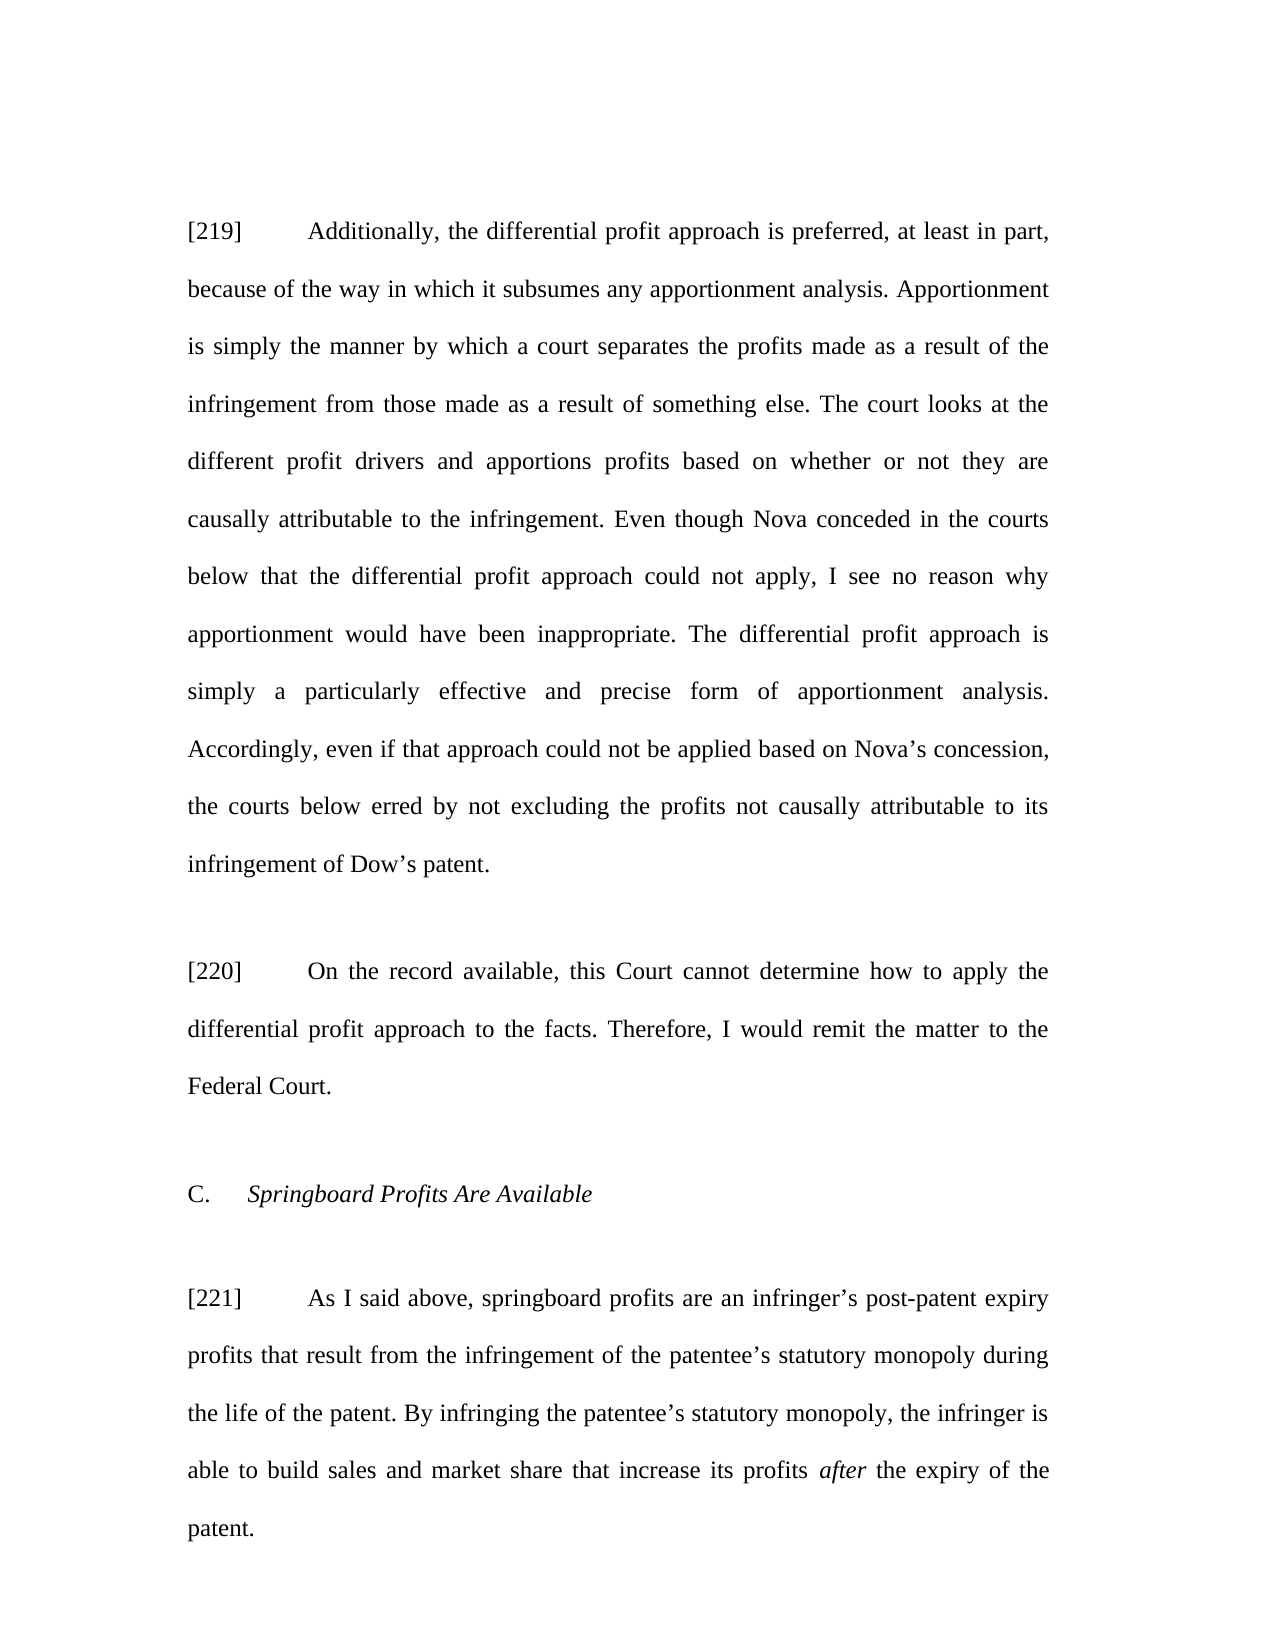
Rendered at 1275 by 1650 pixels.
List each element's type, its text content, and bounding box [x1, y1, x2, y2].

text On the record available, this Court cannot determine how to apply the differential profit approach to the facts. Therefore, I would remit the matter to the Federal Court. [187, 956, 1050, 1100]
title Springboard Profits Are Available [187, 1179, 1050, 1208]
text As I said above, springboard profits are an infringer’s post-patent expiry profits that result from the infringement of the patentee’s statutory monopoly during the life of the patent. By infringing the patentee’s statutory monopoly, the infringer is able to build sales and market share that increase its profits after the expiry of the patent. [187, 1283, 1050, 1541]
text Additionally, the differential profit approach is preferred, at least in part, because of the way in which it subsumes any apportionment analysis. Apportionment is simply the manner by which a court separates the profits made as a result of the infringement from those made as a result of something else. The court looks at the different profit drivers and apportions profits based on whether or not they are causally attributable to the infringement. Even though Nova conceded in the courts below that the differential profit approach could not apply, I see no reason why apportionment would have been inappropriate. The differential profit approach is simply a particularly effective and precise form of apportionment analysis. Accordingly, even if that approach could not be applied based on Nova’s concession, the courts below erred by not excluding the profits not causally attributable to its infringement of Dow’s patent. [187, 216, 1050, 878]
